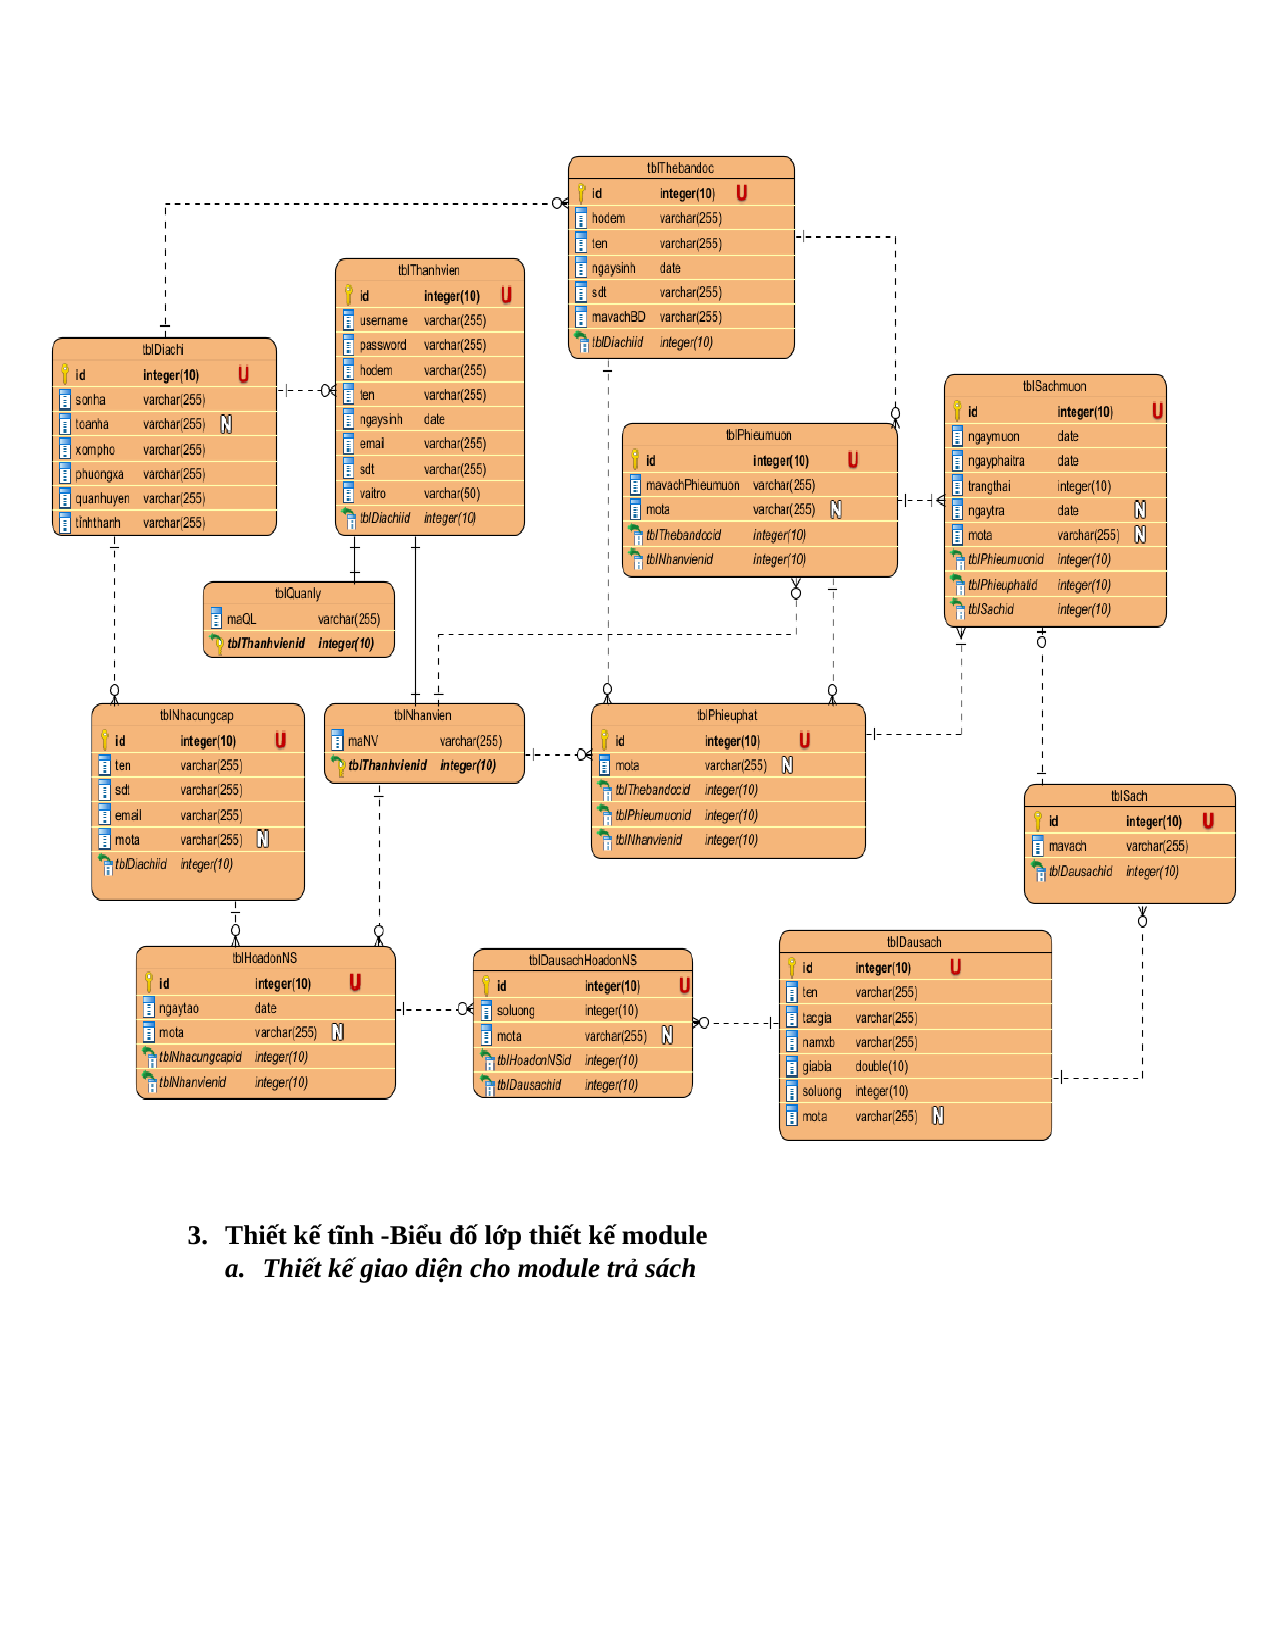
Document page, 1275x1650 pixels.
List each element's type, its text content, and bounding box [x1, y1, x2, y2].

list Thiết kế giao diện cho module trả sách [225, 1253, 1125, 1284]
picture [46, 150, 1254, 1150]
list Thiết kế tĩnh -Biểu đố lớp thiết kế module [187, 1219, 1125, 1250]
